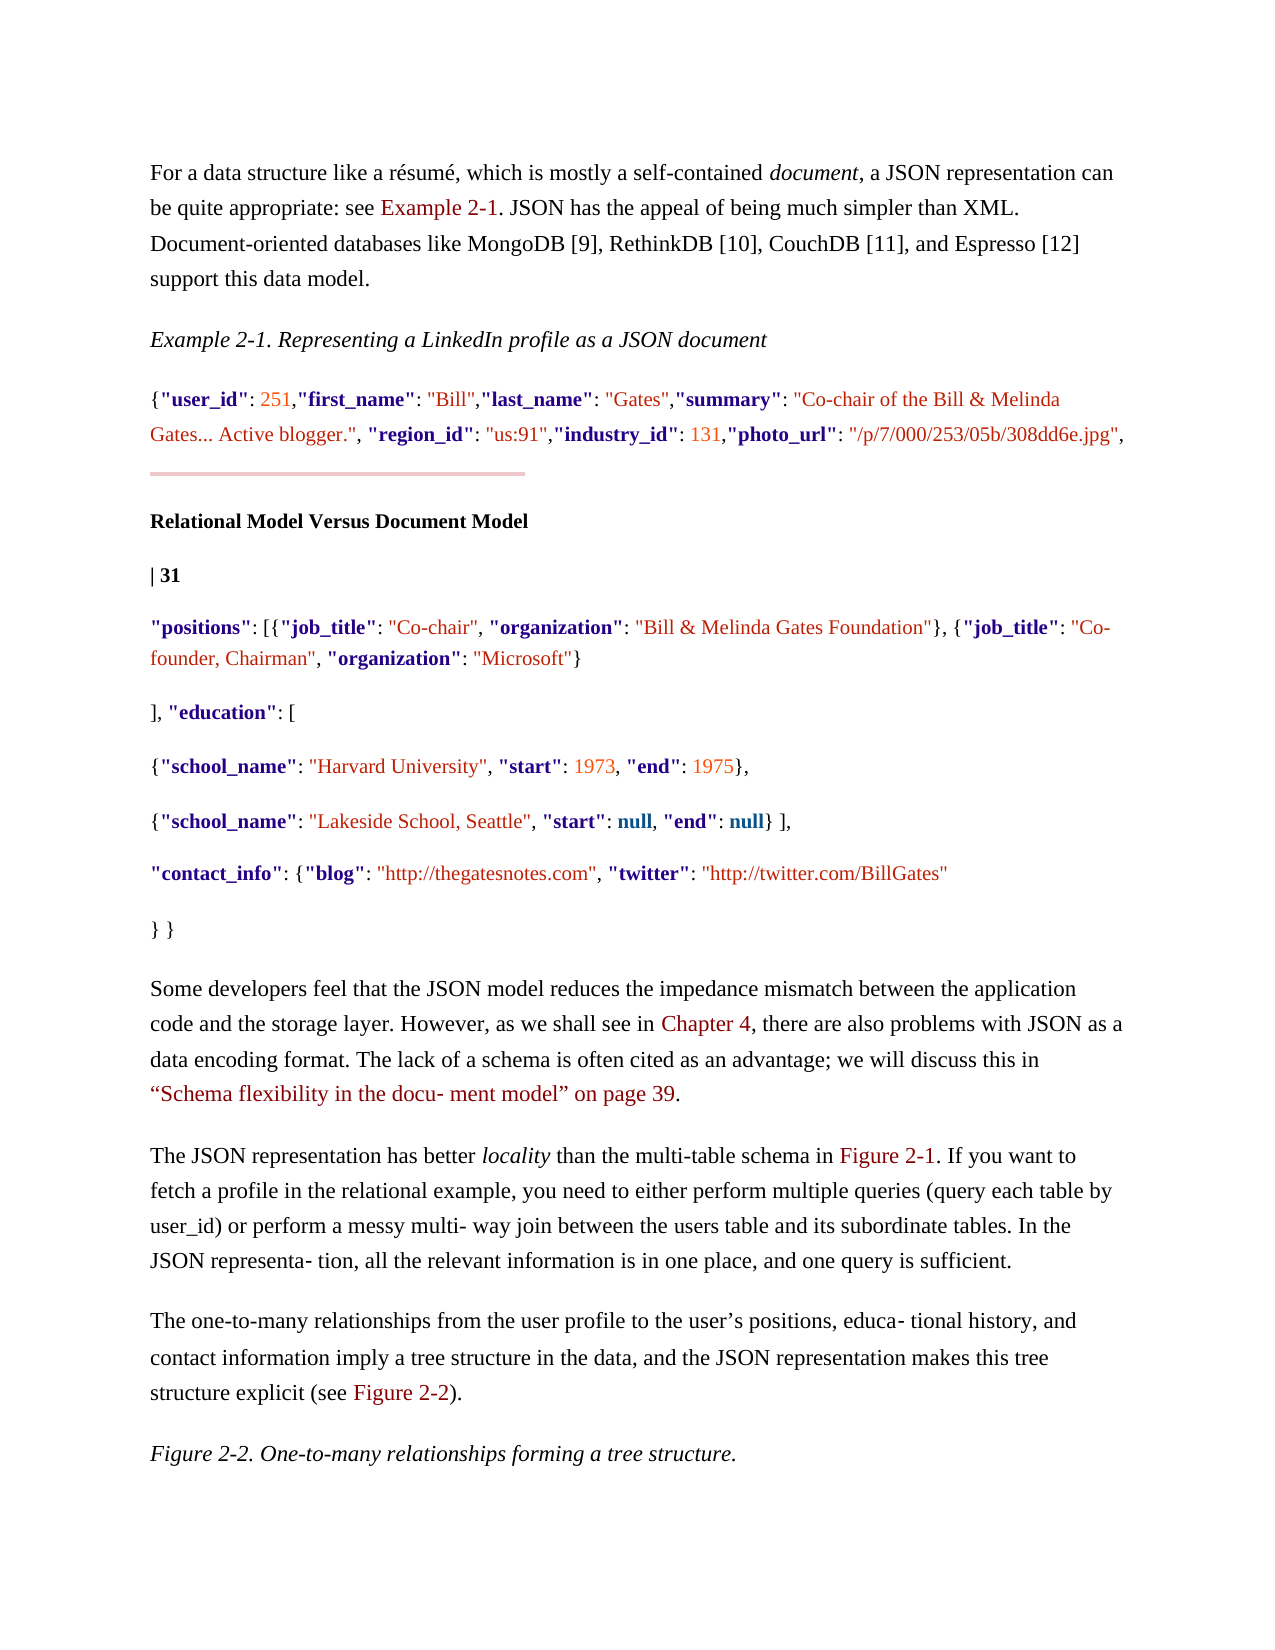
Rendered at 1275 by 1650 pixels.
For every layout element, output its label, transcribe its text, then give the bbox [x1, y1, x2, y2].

text {"school_name": "Harvard University", "start": 1973, "end": 1975}, [150, 749, 1125, 778]
text ], "education": [ [150, 695, 1125, 724]
text The JSON representation has better locality than the multi-table schema in Figure 2-1. If you want to fetch a profile in the relational example, you need to either perform multiple queries (query each table by user_id) or perform a messy multi- way join between the users table and its subordinate tables. In the JSON representa‐ tion, all the relevant information is in one place, and one query is sufficient. [150, 1133, 1125, 1274]
text For a data structure like a résumé, which is mostly a self-contained document, a JSON representation can be quite appropriate: see Example 2-1. JSON has the appeal of being much simpler than XML. Document-oriented databases like MongoDB [9], RethinkDB [10], CouchDB [11], and Espresso [12] support this data model. [150, 150, 1125, 292]
text Example 2-1. Representing a LinkedIn profile as a JSON document [150, 317, 1125, 352]
text Relational Model Versus Document Model [150, 503, 1125, 533]
picture [150, 472, 525, 476]
text {"school_name": "Lakeside School, Seattle", "start": null, "end": null} ], [150, 803, 1125, 833]
text "positions": [ {"job_title": "Co-chair", "organization": "Bill & Melinda Gates Foundation"}, {"job_title": "Co-founder, Chairman", "organization": "Microsoft"} [150, 612, 1125, 670]
text The one-to-many relationships from the user profile to the user’s positions, educa‐ tional history, and contact information imply a tree structure in the data, and the JSON representation makes this tree structure explicit (see Figure 2-2). [150, 1299, 1125, 1406]
text Some developers feel that the JSON model reduces the impedance mismatch between the application code and the storage layer. However, as we shall see in Chapter 4, there are also problems with JSON as a data encoding format. The lack of a schema is often cited as an advantage; we will discuss this in “Schema flexibility in the docu‐ ment model” on page 39. [150, 966, 1125, 1108]
text | 31 [150, 558, 1125, 587]
text Figure 2-2. One-to-many relationships forming a tree structure. [150, 1431, 1125, 1466]
text } } [150, 912, 1125, 941]
text "contact_info": { "blog": "http://thegatesnotes.com", "twitter": "http://twitter.com/BillGates" [150, 858, 1125, 887]
text { "user_id": 251, "first_name": "Bill", "last_name": "Gates", "summary": "Co-chair of the Bill & Melinda Gates... Active blogger.", "region_id": "us:91", "industry_id": 131, "photo_url": "/p/7/000/253/05b/308dd6e.jpg", [150, 377, 1125, 448]
